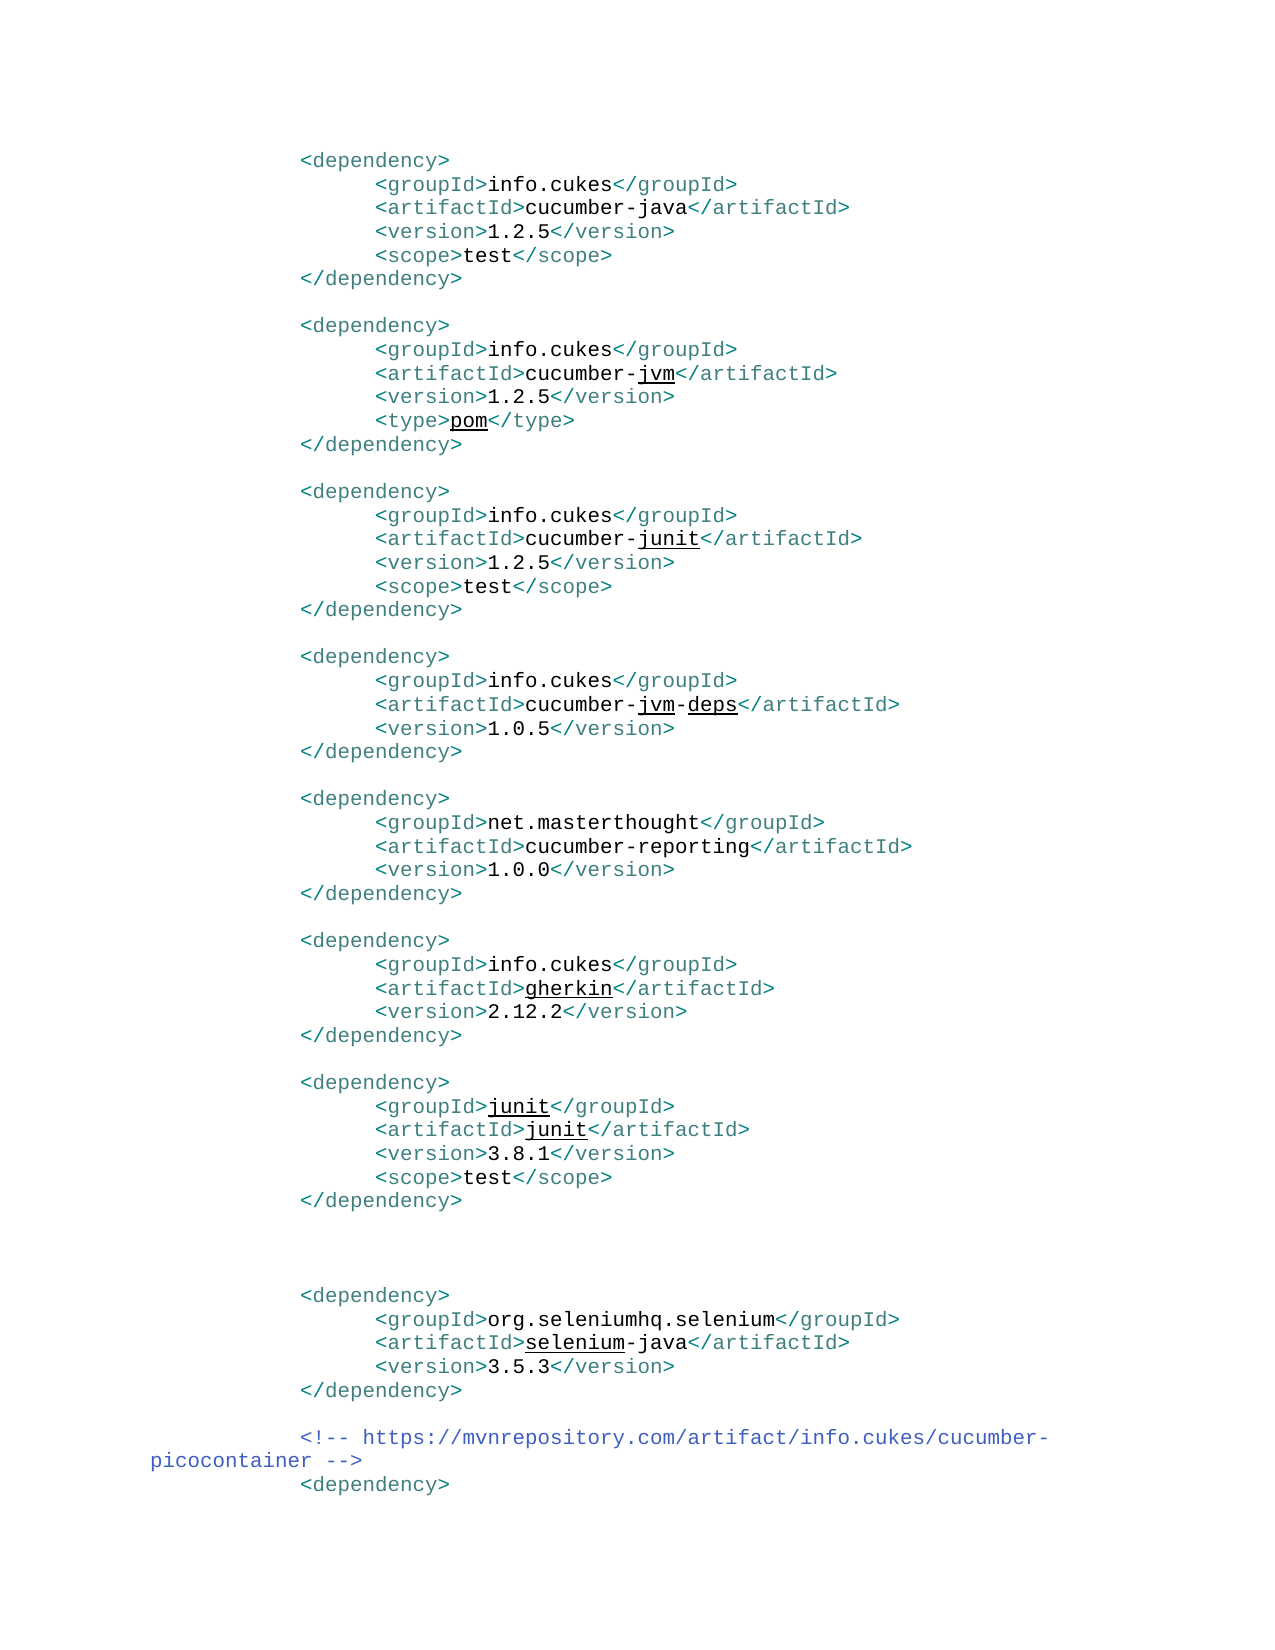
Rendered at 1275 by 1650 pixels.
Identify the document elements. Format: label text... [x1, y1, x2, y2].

text <dependency> [150, 788, 1125, 812]
text <version>1.2.5</version> [150, 221, 1125, 244]
text <artifactId>cucumber-junit</artifactId> [150, 528, 1125, 552]
text <type>pom</type> [150, 410, 1125, 434]
text </dependency> [150, 434, 1125, 457]
text <dependency> [150, 647, 1125, 670]
text <groupId>info.cukes</groupId> [150, 339, 1125, 363]
text <groupId>org.seleniumhq.selenium</groupId> [150, 1309, 1125, 1332]
text <version>1.0.0</version> [150, 859, 1125, 883]
text <artifactId>cucumber-jvm</artifactId> [150, 363, 1125, 386]
text <version>3.5.3</version> [150, 1356, 1125, 1379]
text </dependency> [150, 883, 1125, 907]
text <dependency> [150, 150, 1125, 174]
text <dependency> [150, 316, 1125, 339]
text <artifactId>selenium-java</artifactId> [150, 1332, 1125, 1356]
text <version>3.8.1</version> [150, 1143, 1125, 1167]
text <dependency> [150, 481, 1125, 505]
text <artifactId>junit</artifactId> [150, 1119, 1125, 1143]
text <artifactId>cucumber-jvm-deps</artifactId> [150, 694, 1125, 717]
text <scope>test</scope> [150, 1167, 1125, 1190]
text <version>1.0.5</version> [150, 717, 1125, 741]
text <dependency> [150, 1072, 1125, 1096]
text </dependency> [150, 741, 1125, 765]
text <version>1.2.5</version> [150, 386, 1125, 410]
text <dependency> [150, 1474, 1125, 1498]
text <groupId>net.masterthought</groupId> [150, 812, 1125, 836]
text <groupId>info.cukes</groupId> [150, 670, 1125, 694]
text <dependency> [150, 1285, 1125, 1309]
text </dependency> [150, 1190, 1125, 1214]
text <artifactId>cucumber-reporting</artifactId> [150, 836, 1125, 859]
text <version>1.2.5</version> [150, 552, 1125, 576]
text </dependency> [150, 599, 1125, 623]
text <groupId>info.cukes</groupId> [150, 954, 1125, 978]
text <artifactId>gherkin</artifactId> [150, 978, 1125, 1001]
text <groupId>info.cukes</groupId> [150, 174, 1125, 197]
text <dependency> [150, 930, 1125, 954]
text <version>2.12.2</version> [150, 1001, 1125, 1025]
text <scope>test</scope> [150, 244, 1125, 268]
text <scope>test</scope> [150, 576, 1125, 599]
text <artifactId>cucumber-java</artifactId> [150, 197, 1125, 221]
text <!-- https://mvnrepository.com/artifact/info.cukes/cucumber-picocontainer --> [150, 1427, 1125, 1474]
text </dependency> [150, 1379, 1125, 1403]
text </dependency> [150, 268, 1125, 292]
text </dependency> [150, 1025, 1125, 1048]
text <groupId>junit</groupId> [150, 1096, 1125, 1119]
text <groupId>info.cukes</groupId> [150, 505, 1125, 528]
